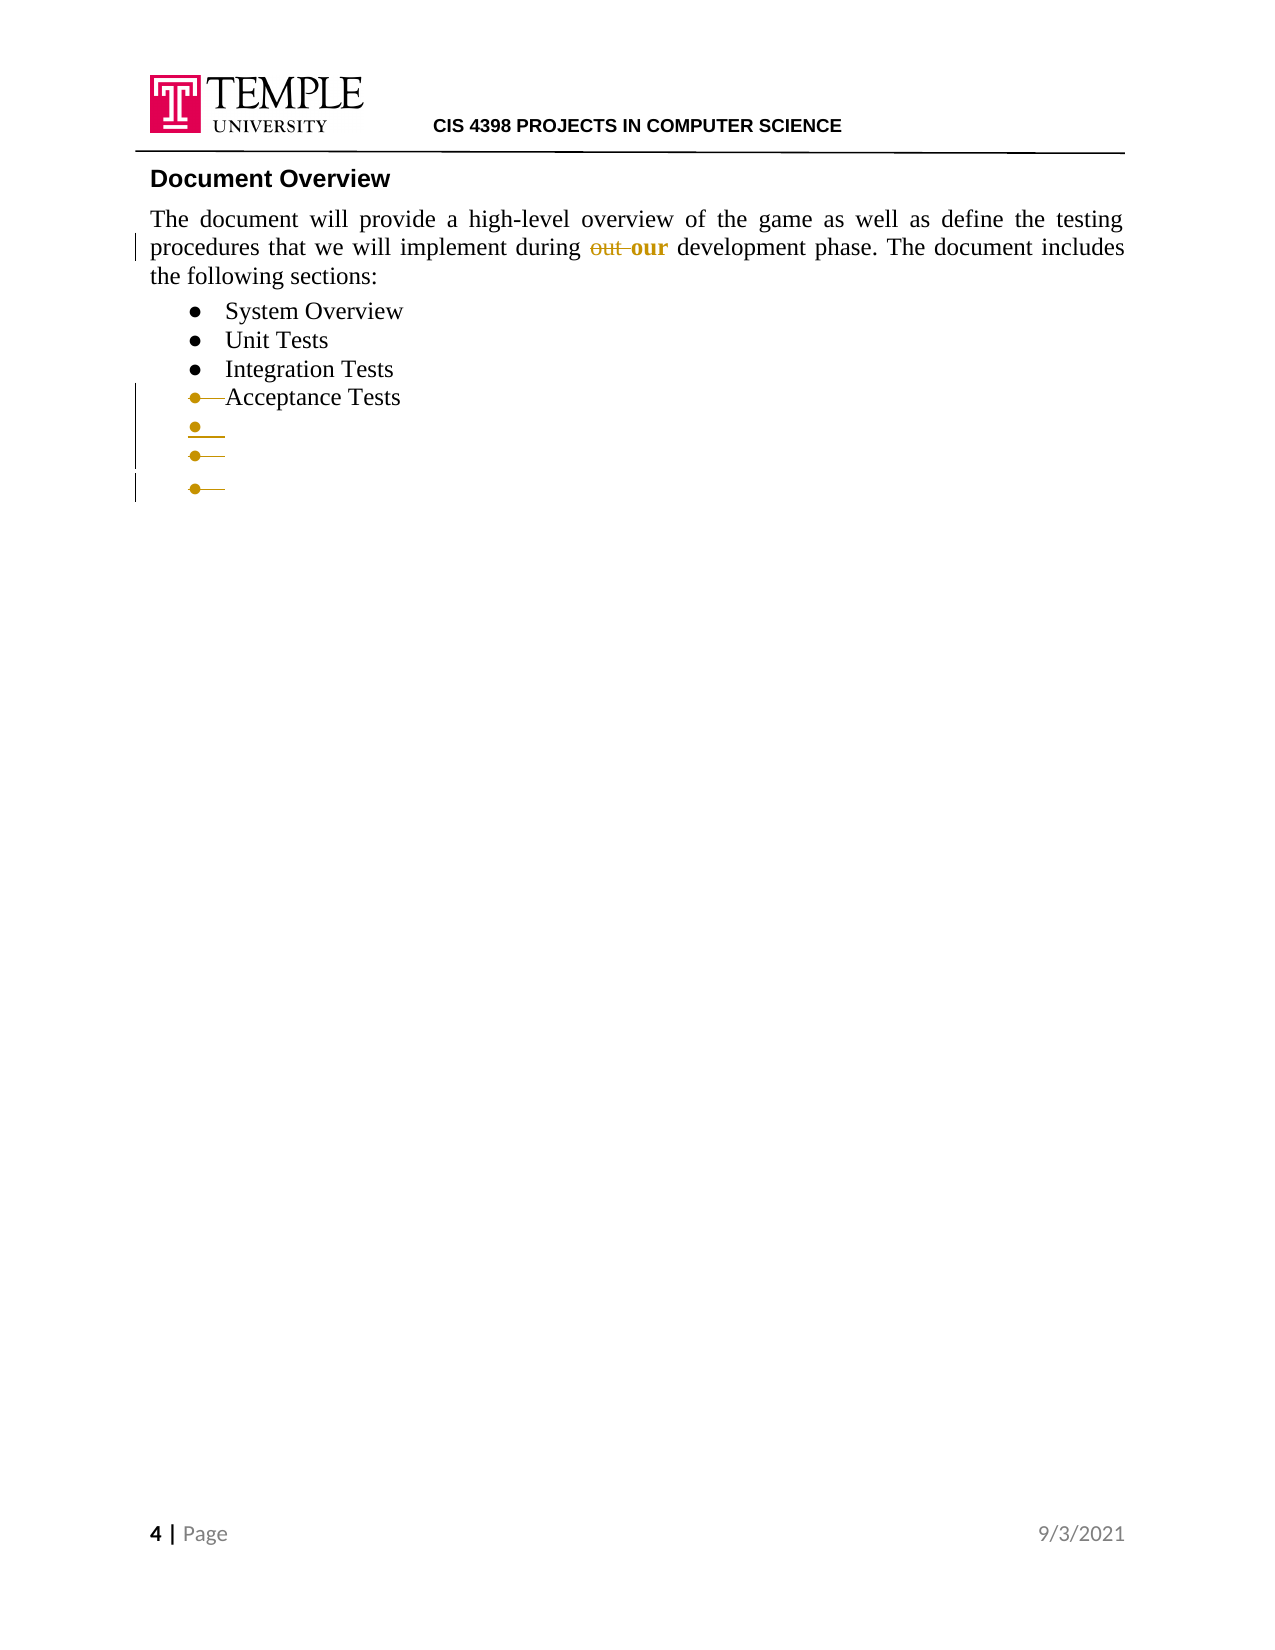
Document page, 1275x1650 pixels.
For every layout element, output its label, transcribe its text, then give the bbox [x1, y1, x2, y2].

text The document will provide a high-level overview of the game as well as define the testing procedures that we will implement during our development phase. The document includes the following sections: [150, 204, 1125, 290]
list Acceptance Tests [187, 382, 1125, 411]
list System Overview [187, 296, 1125, 325]
subtitle Document Overview [150, 164, 1125, 193]
list Unit Tests [187, 325, 1125, 354]
list Integration Tests [187, 354, 1125, 382]
picture [150, 75, 364, 133]
